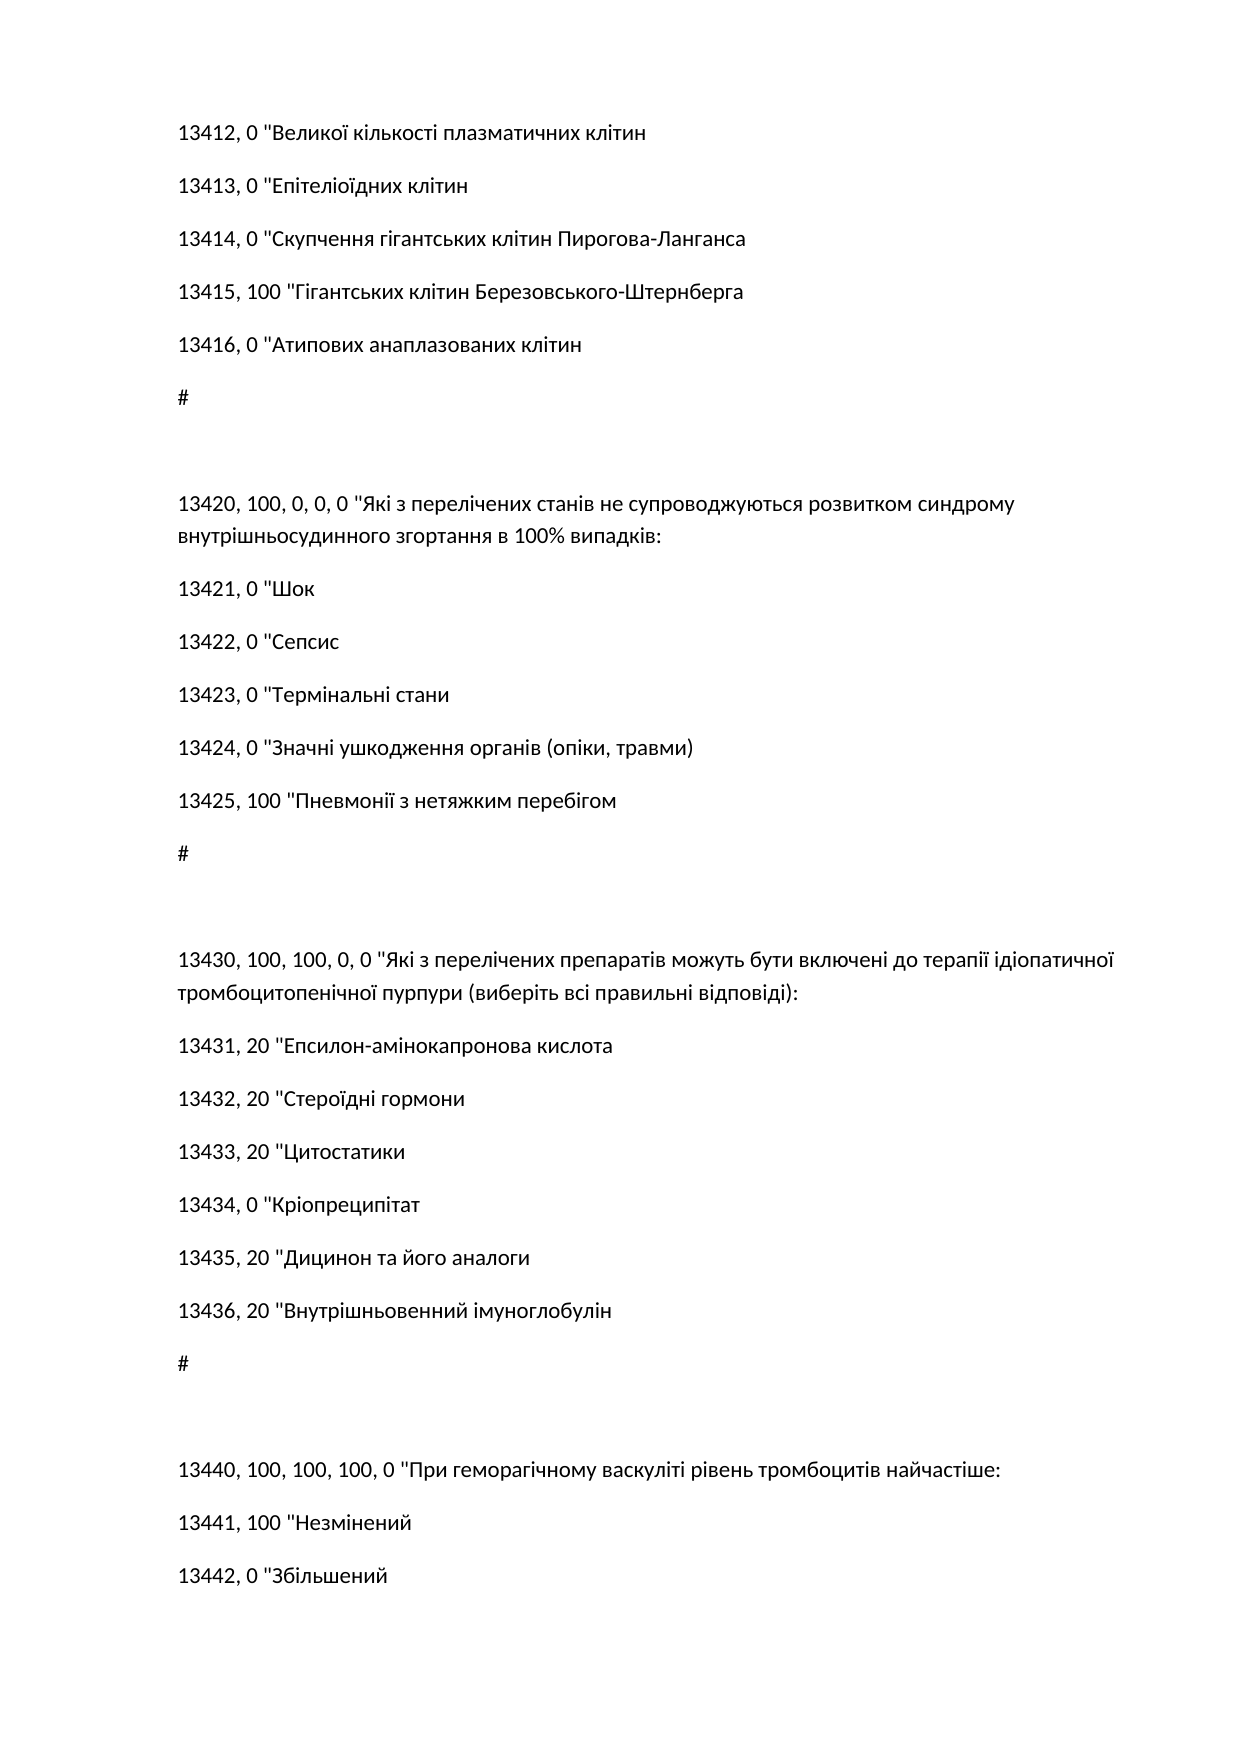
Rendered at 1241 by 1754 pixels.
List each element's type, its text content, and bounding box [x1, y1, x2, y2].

text 13440, 100, 100, 100, 0 "При геморагiчному васкулiтi рiвень тромбоцитiв найчастiше: [177, 1455, 1152, 1483]
text 13436, 20 "Внутрішньовенний імуноглобулін [177, 1296, 1152, 1324]
text 13414, 0 "Скупчення гігантських клітин Пирогова-Ланганса [177, 224, 1152, 252]
text 13412, 0 "Великої кількості плазматичних клітин [177, 118, 1152, 146]
text # [177, 839, 1152, 868]
text 13434, 0 "Кріопреципітат [177, 1190, 1152, 1218]
text 13435, 20 "Дицинон та його аналоги [177, 1243, 1152, 1271]
text 13433, 20 "Цитостатики [177, 1137, 1152, 1165]
text 13431, 20 "Епсилон-амінокапронова кислота [177, 1031, 1152, 1059]
text # [177, 1349, 1152, 1377]
text 13441, 100 "Незмiнений [177, 1508, 1152, 1536]
text 13424, 0 "Значні ушкодження органів (опіки, травми) [177, 733, 1152, 762]
text 13415, 100 "Гігантських клітин Березовського-Штернберга [177, 277, 1152, 305]
text 13420, 100, 0, 0, 0 "Які з перелічених станів не супроводжуються розвитком синдрому внутрiшньосудинного згортання в 100% випадкiв: [177, 489, 1152, 549]
text 13421, 0 "Шок [177, 574, 1152, 602]
text 13430, 100, 100, 0, 0 "Які з перелічених препаратів можуть бути включені до терапії ідіопатичної тромбоцитопенічної пурпури (виберіть всі правильні відповіді): [177, 946, 1152, 1006]
text 13442, 0 "Збiльшений [177, 1561, 1152, 1589]
text 13423, 0 "Термінальні стани [177, 681, 1152, 708]
text 13413, 0 "Епітеліоїдних клітин [177, 171, 1152, 199]
text 13432, 20 "Стероїдні гормони [177, 1084, 1152, 1112]
text 13422, 0 "Сепсис [177, 627, 1152, 656]
text 13425, 100 "Пневмонії з нетяжким перебігом [177, 787, 1152, 814]
text 13416, 0 "Атипових анаплазованих клітин [177, 330, 1152, 358]
text # [177, 383, 1152, 411]
